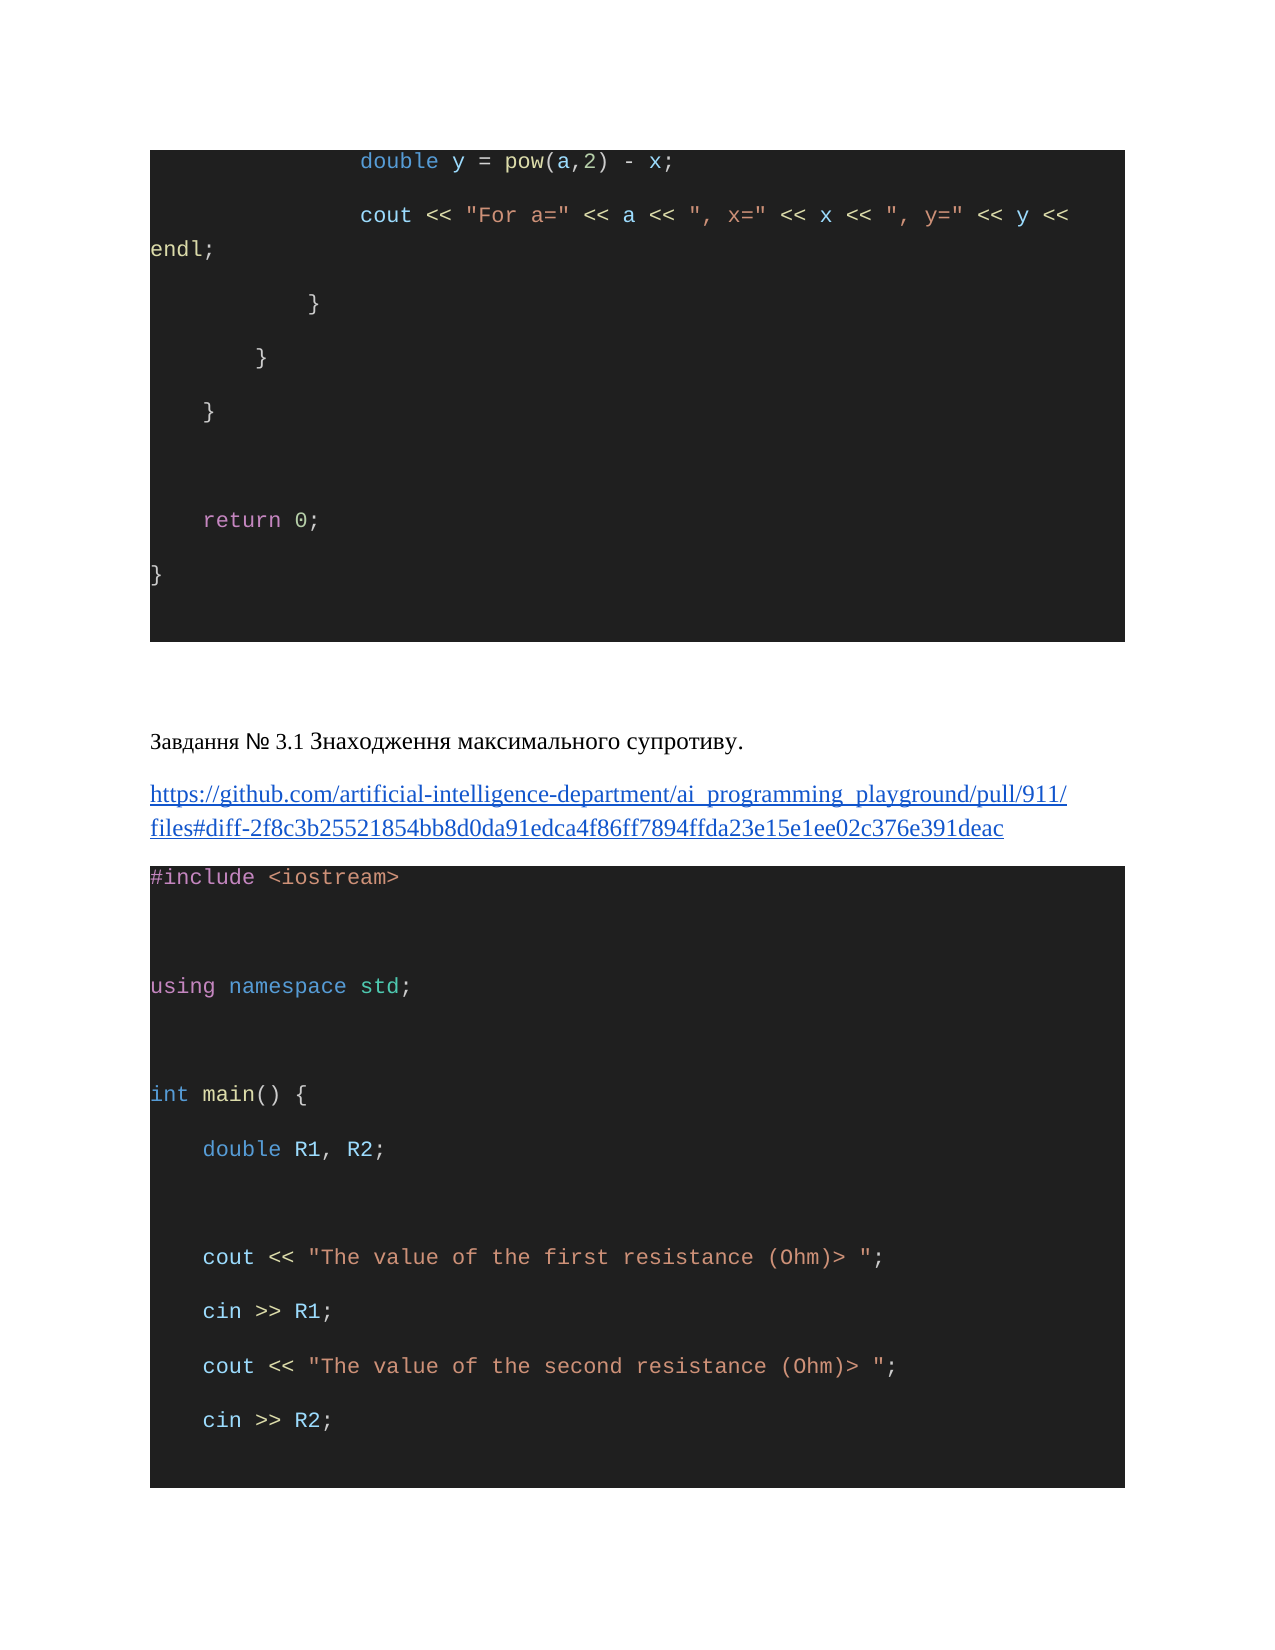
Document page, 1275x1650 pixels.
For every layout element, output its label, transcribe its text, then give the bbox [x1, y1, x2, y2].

text using namespace std; [150, 975, 1125, 1000]
text } [150, 292, 1125, 317]
text return 0; [150, 509, 1125, 534]
text } [150, 563, 1125, 588]
text int main() { [150, 1083, 1125, 1108]
text cout << "The value of the second resistance (Ohm)> "; [150, 1355, 1125, 1380]
text } [150, 401, 1125, 425]
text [150, 204, 1125, 262]
text Завдання № 3.1 Знаходження максимального супротиву. [150, 726, 1125, 754]
text double R1, R2; [150, 1138, 1125, 1163]
text cout << "The value of the first resistance (Ohm)> "; [150, 1246, 1125, 1271]
text double y = pow(a,2) - x; [150, 150, 1125, 175]
text #include <iostream> [150, 866, 1125, 891]
text https://github.com/artificial-intelligence-department/ai_programming_playground/pull/911/files#diff-2f8c3b25521854bb8d0da91edca4f86ff7894ffda23e15e1ee02c376e391deac [150, 779, 1125, 841]
text } [150, 346, 1125, 371]
text cin >> R2; [150, 1409, 1125, 1434]
text cin >> R1; [150, 1301, 1125, 1325]
